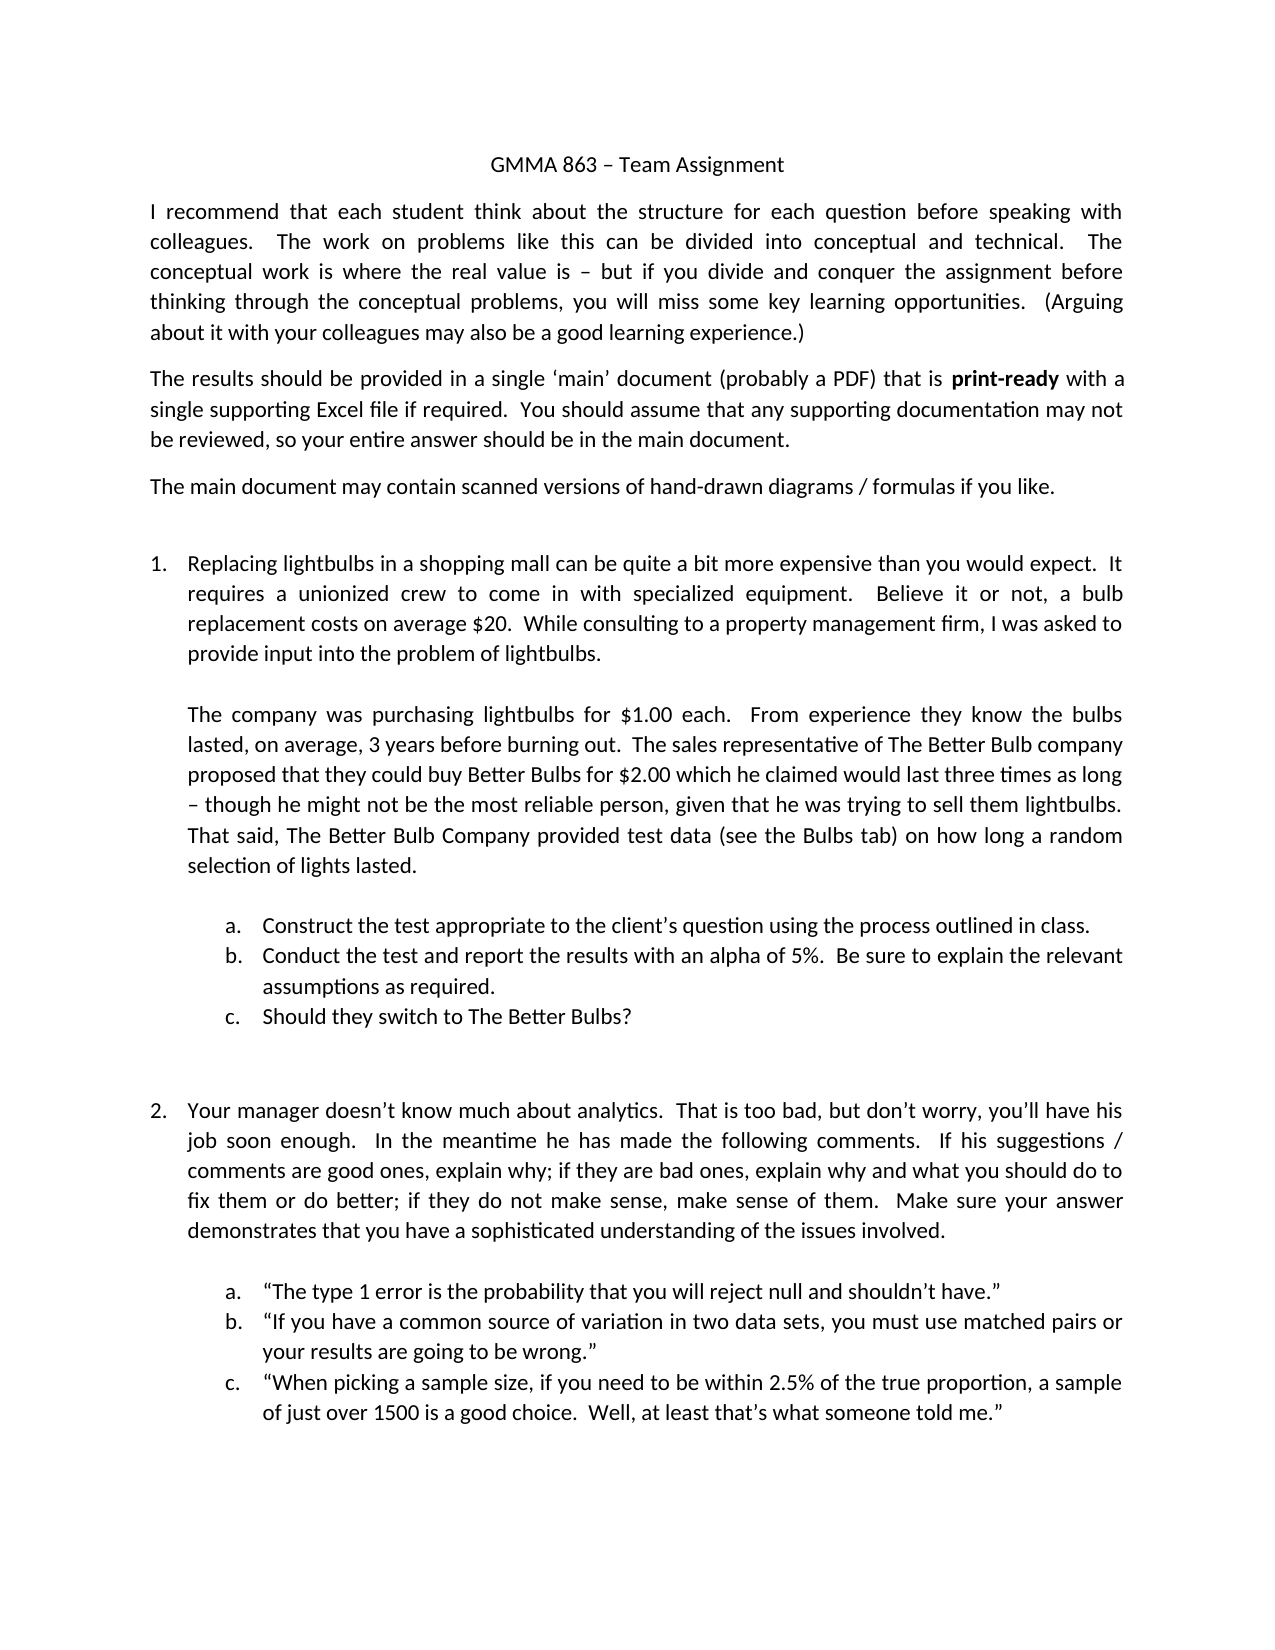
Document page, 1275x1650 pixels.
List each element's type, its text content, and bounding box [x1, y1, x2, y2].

text I recommend that each student think about the structure for each question before speaking with colleagues. The work on problems like this can be divided into conceptual and technical. The conceptual work is where the real value is – but if you divide and conquer the assignment before thinking through the conceptual problems, you will miss some key learning opportunities. (Arguing about it with your colleagues may also be a good learning experience.) [150, 197, 1125, 346]
list Should they switch to The Better Bulbs? [225, 1002, 1125, 1030]
list Your manager doesn’t know much about analytics. That is too bad, but don’t worry, you’ll have his job soon enough. In the meantime he has made the following comments. If his suggestions / comments are good ones, explain why; if they are bad ones, explain why and what you should do to fix them or do better; if they do not make sense, make sense of them. Make sure your answer demonstrates that you have a sophisticated understanding of the issues involved. [150, 1096, 1125, 1245]
list Construct the test appropriate to the client’s question using the process outlined in class. [225, 911, 1125, 939]
list “If you have a common source of variation in two data sets, you must use matched pairs or your results are going to be wrong.” [225, 1307, 1125, 1366]
list Conduct the test and report the results with an alpha of 5%. Be sure to explain the relevant assumptions as required. [225, 942, 1125, 1000]
text GMMA 863 – Team Assignment [150, 150, 1125, 178]
text The main document may contain scanned versions of hand-drawn diagrams / formulas if you like. [150, 472, 1125, 500]
text The results should be provided in a single ‘main’ document (probably a PDF) that is print-ready with a single supporting Excel file if required. You should assume that any supporting documentation may not be reviewed, so your entire answer should be in the main document. [150, 364, 1125, 453]
list The company was purchasing lightbulbs for $1.00 each. From experience they know the bulbs lasted, on average, 3 years before burning out. The sales representative of The Better Bulb company proposed that they could buy Better Bulbs for $2.00 which he claimed would last three times as long – though he might not be the most reliable person, given that he was trying to sell them lightbulbs. That said, The Better Bulb Company provided test data (see the Bulbs tab) on how long a random selection of lights lasted. [187, 700, 1125, 879]
list Replacing lightbulbs in a shopping mall can be quite a bit more expensive than you would expect. It requires a unionized crew to come in with specialized equipment. Believe it or not, a bulb replacement costs on average $20. While consulting to a property management firm, I was asked to provide input into the problem of lightbulbs. [150, 549, 1125, 668]
list “When picking a sample size, if you need to be within 2.5% of the true proportion, a sample of just over 1500 is a good choice. Well, at least that’s what someone told me.” [225, 1368, 1125, 1426]
list “The type 1 error is the probability that you will reject null and shouldn’t have.” [225, 1277, 1125, 1305]
